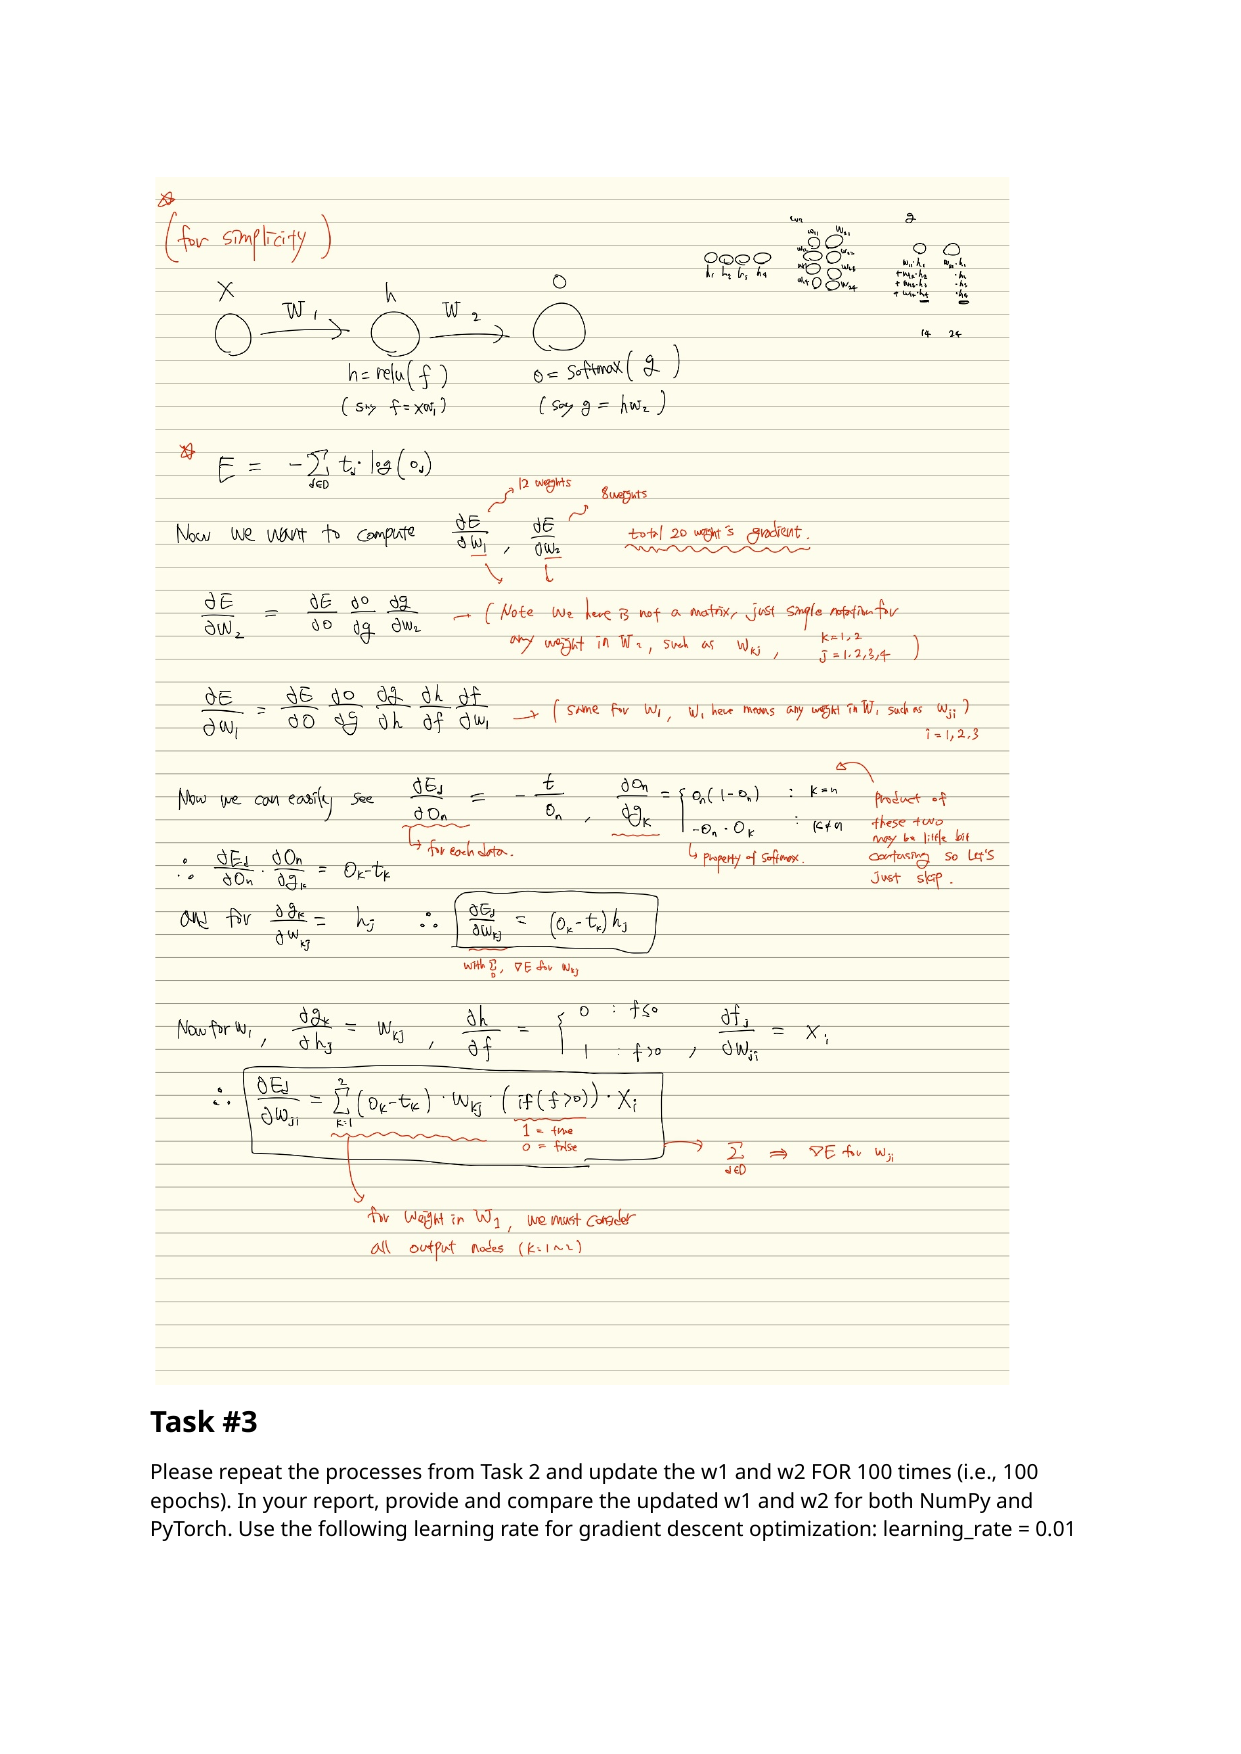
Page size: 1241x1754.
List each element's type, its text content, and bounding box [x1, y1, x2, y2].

picture [155, 177, 1010, 1385]
text Please repeat the processes from Task 2 and update the w1 and w2 FOR 100 times (i.e., 100 epochs). In your report, provide and compare the updated w1 and w2 for both NumPy and PyTorch. Use the following learning rate for gradient descent optimization: learning_rate = 0.01 [150, 1457, 1090, 1543]
text Task #3 [150, 1401, 1090, 1441]
